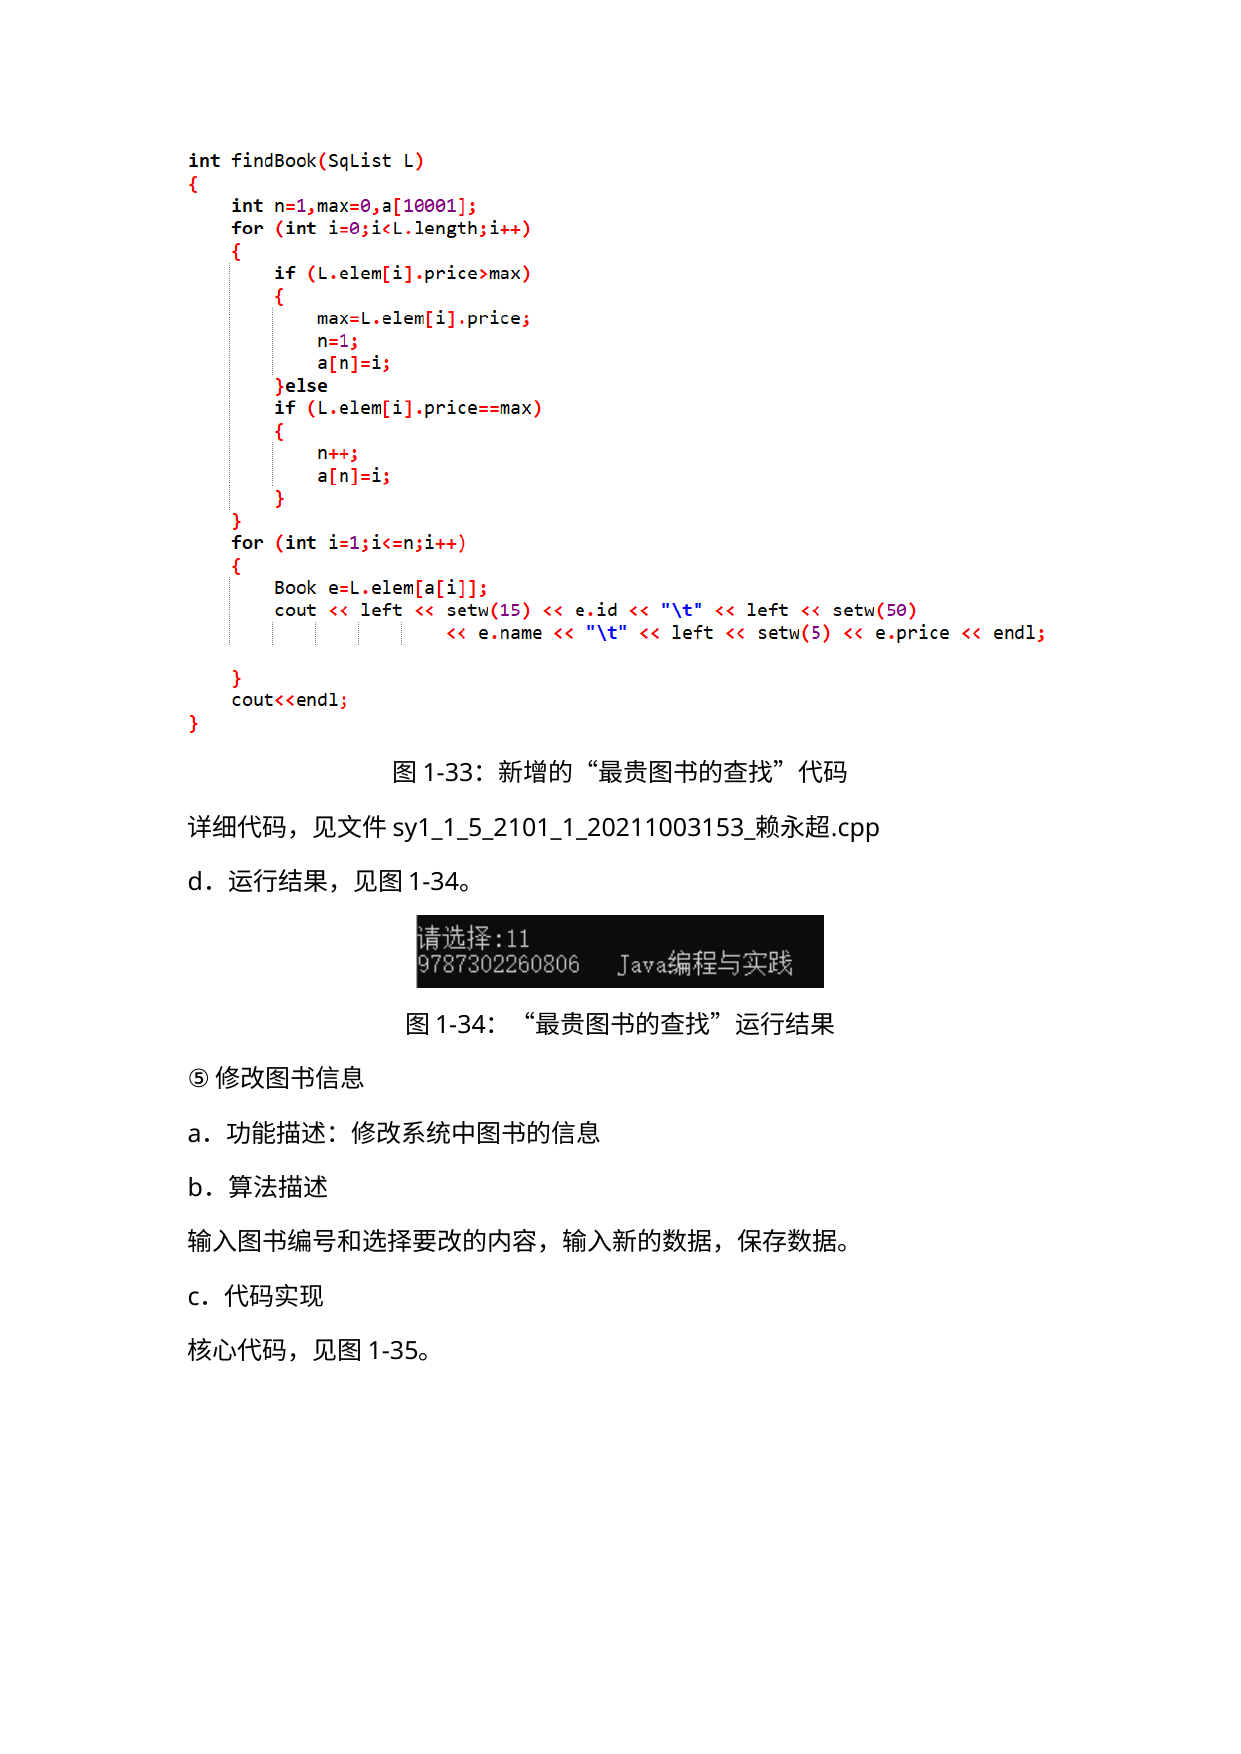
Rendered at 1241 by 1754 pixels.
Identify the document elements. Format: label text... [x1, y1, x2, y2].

text d．运行结果，见图1-34。 [187, 861, 1053, 898]
text b．算法描述 [187, 1167, 1053, 1204]
text 图1-33：新增的“最贵图书的查找”代码 [187, 753, 1053, 789]
text 输入图书编号和选择要改的内容，输入新的数据，保存数据。 [187, 1222, 1053, 1258]
text 核心代码，见图1-35。 [187, 1331, 1053, 1367]
text ⑤修改图书信息 [187, 1059, 1053, 1095]
text a．功能描述：修改系统中图书的信息 [187, 1113, 1053, 1149]
text 图1-34：“最贵图书的查找”运行结果 [187, 1004, 1053, 1041]
text 详细代码，见文件sy1_1_5_2101_1_20211003153_赖永超.cpp [187, 807, 1053, 843]
text c．代码实现 [187, 1276, 1053, 1312]
